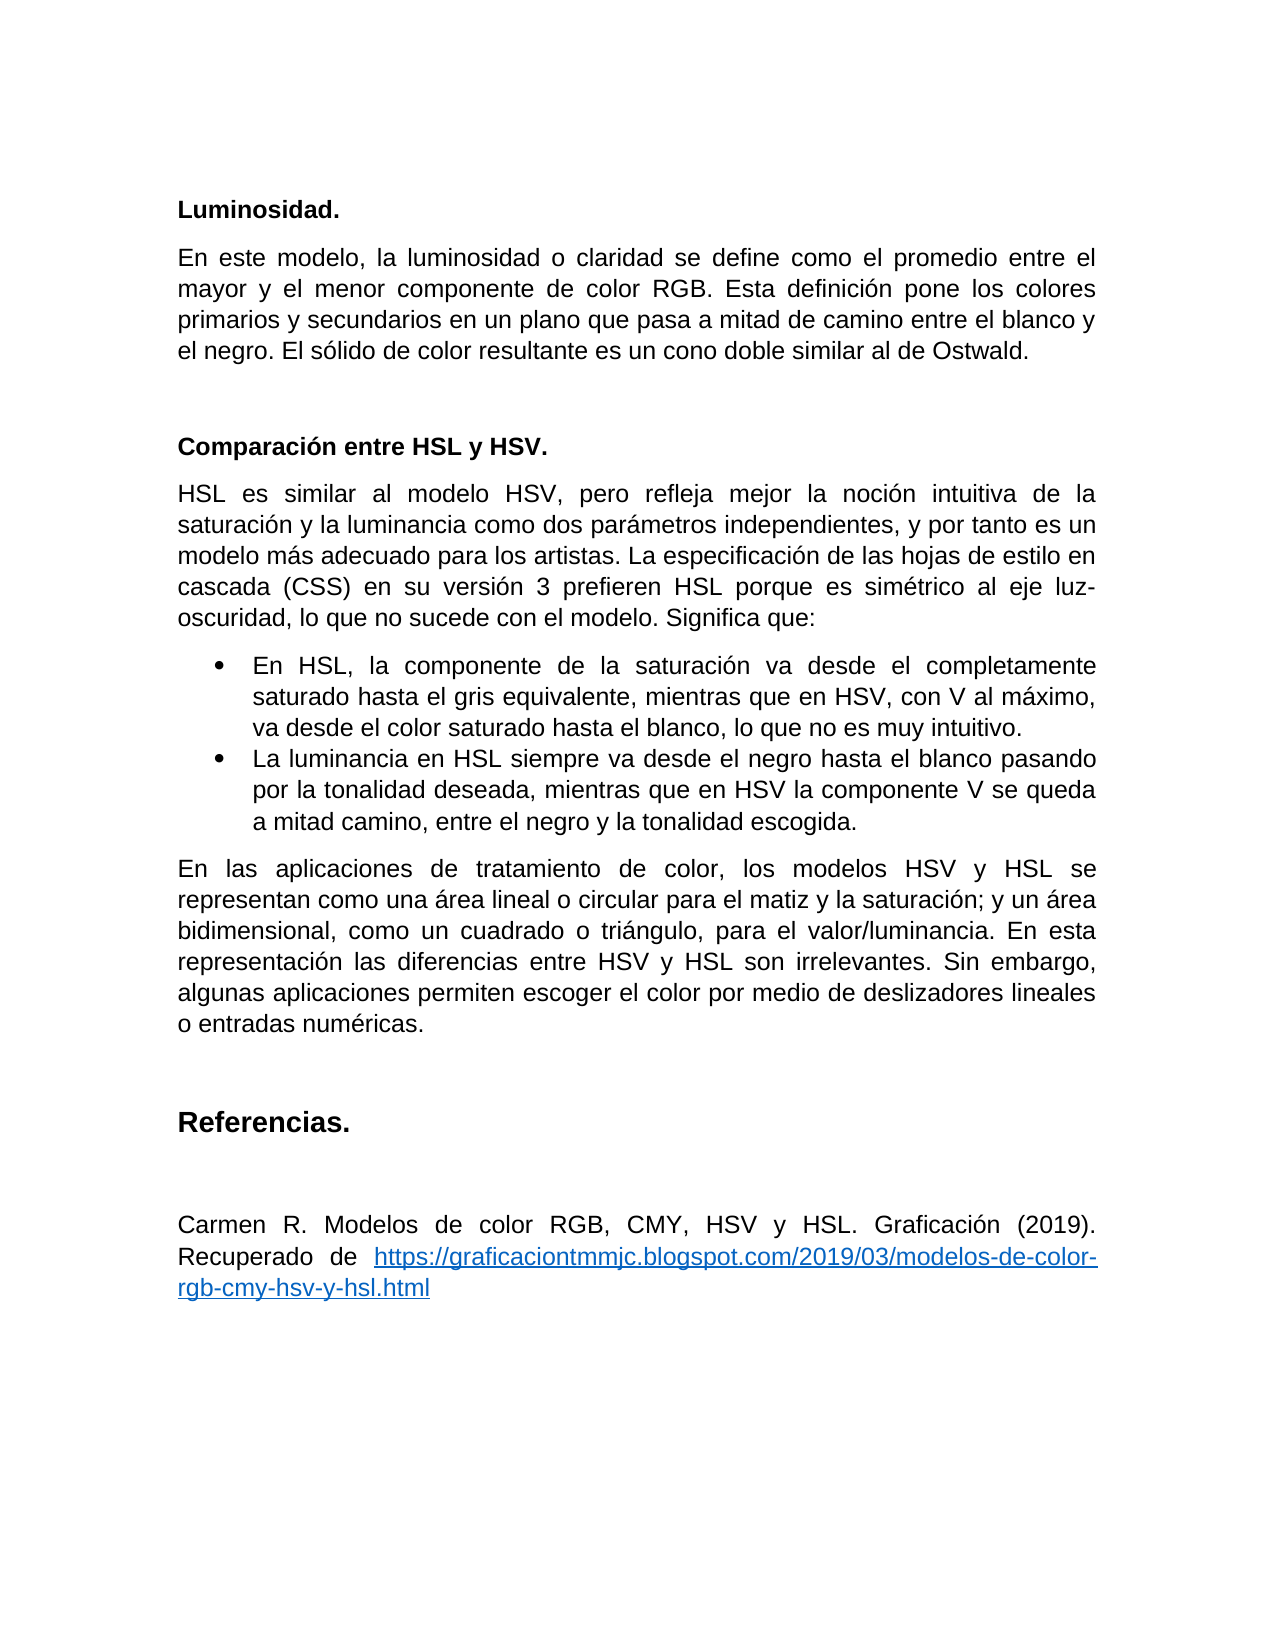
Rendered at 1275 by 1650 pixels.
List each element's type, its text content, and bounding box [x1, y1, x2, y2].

text En las aplicaciones de tratamiento de color, los modelos HSV y HSL se representan como una área lineal o circular para el matiz y la saturación; y un área bidimensional, como un cuadrado o triángulo, para el valor/luminancia. En esta representación las diferencias entre HSV y HSL son irrelevantes. Sin embargo, algunas aplicaciones permiten escoger el color por medio de deslizadores lineales o entradas numéricas. [177, 854, 1098, 1038]
text Carmen R. Modelos de color RGB, CMY, HSV y HSL. Graficación (2019). Recuperado de https://graficaciontmmjc.blogspot.com/2019/03/modelos-de-color-rgb-cmy-hsv-y-hsl.html [177, 1211, 1098, 1301]
list En HSL, la componente de la saturación va desde el completamente saturado hasta el gris equivalente, mientras que en HSV, con V al máximo, va desde el color saturado hasta el blanco, lo que no es muy intuitivo. [215, 651, 1098, 742]
text HSL es similar al modelo HSV, pero refleja mejor la noción intuitiva de la saturación y la luminancia como dos parámetros independientes, y por tanto es un modelo más adecuado para los artistas. La especificación de las hojas de estilo en cascada (CSS) en su versión 3 prefieren HSL porque es simétrico al eje luz-oscuridad, lo que no sucede con el modelo. Significa que: [177, 479, 1098, 632]
text Luminosidad. [177, 195, 1098, 224]
list La luminancia en HSL siempre va desde el negro hasta el blanco pasando por la tonalidad deseada, mientras que en HSV la componente V se queda a mitad camino, entre el negro y la tonalidad escogida. [215, 744, 1098, 835]
text En este modelo, la luminosidad o claridad se define como el promedio entre el mayor y el menor componente de color RGB. Esta definición pone los colores primarios y secundarios en un plano que pasa a mitad de camino entre el blanco y el negro. El sólido de color resultante es un cono doble similar al de Ostwald. [177, 243, 1098, 365]
text Referencias. [177, 1105, 1098, 1138]
text Comparación entre HSL y HSV. [177, 432, 1098, 460]
